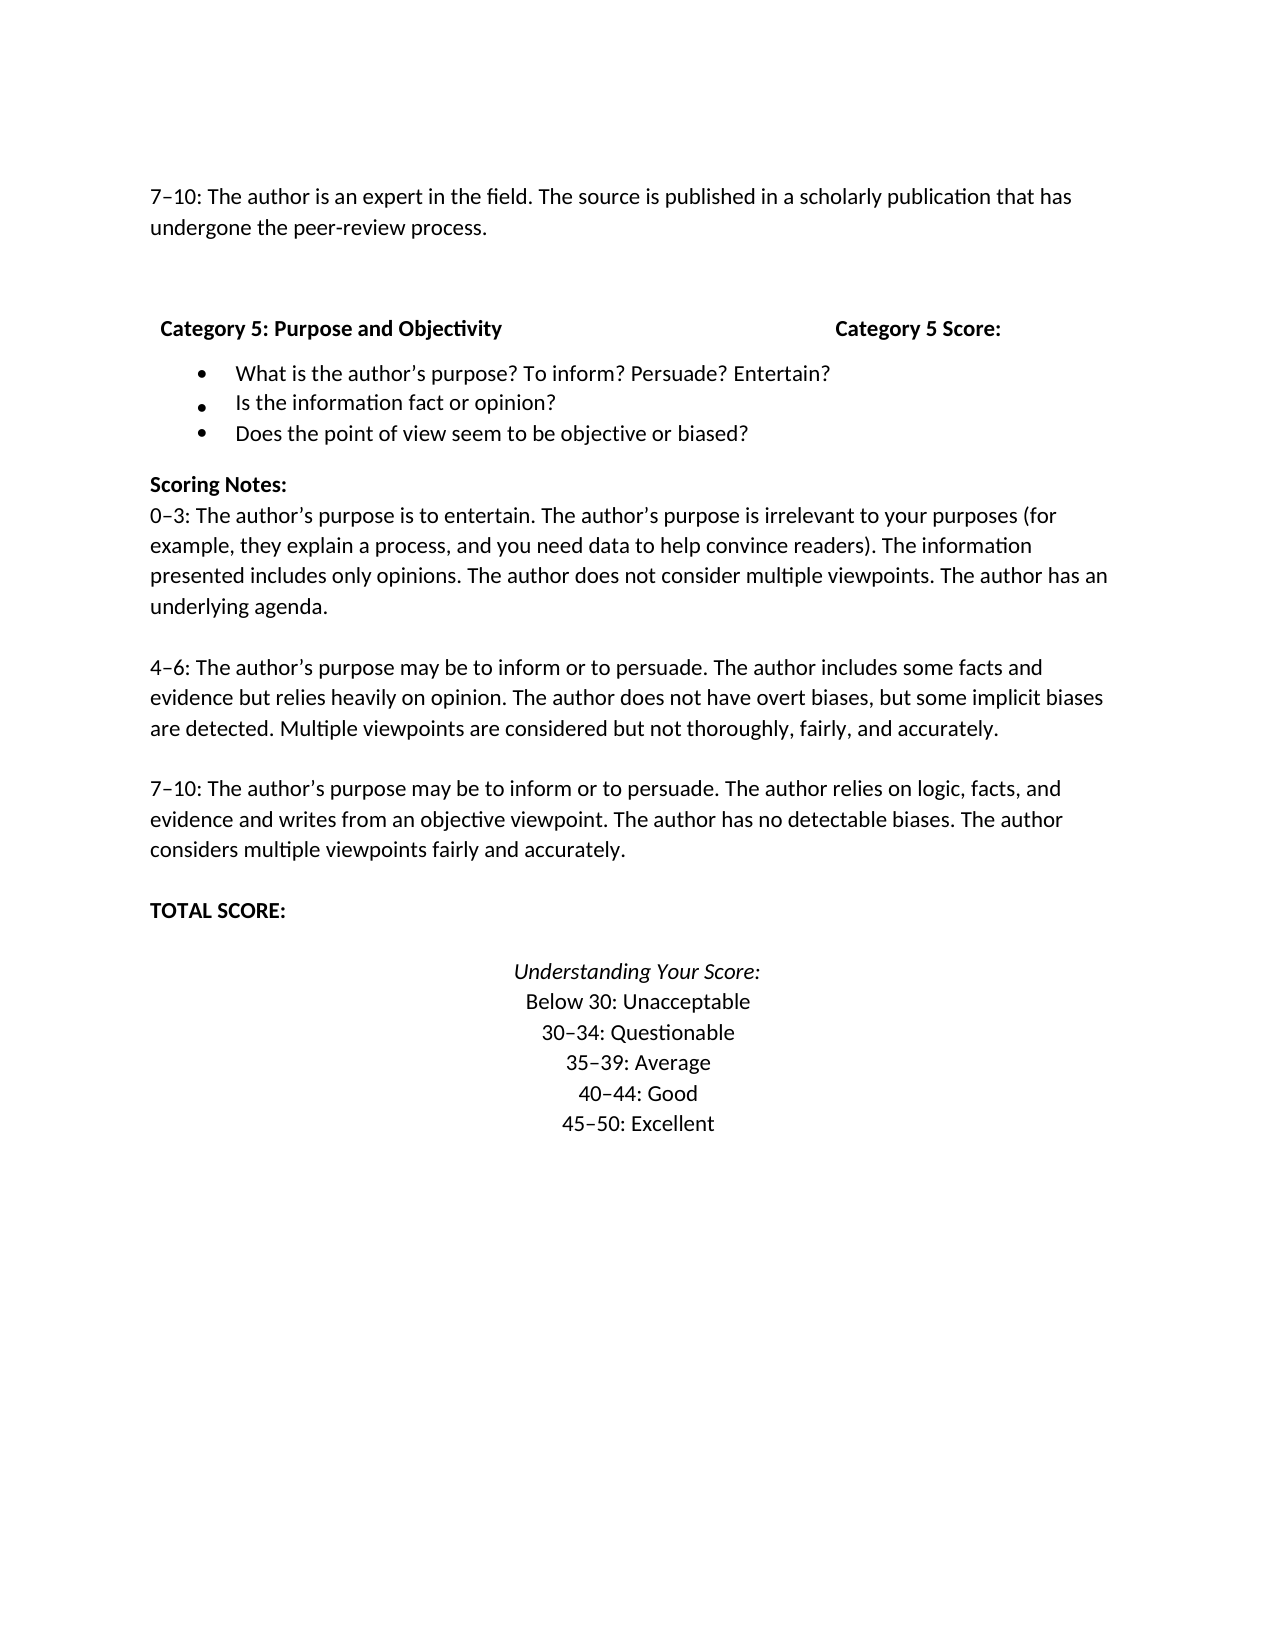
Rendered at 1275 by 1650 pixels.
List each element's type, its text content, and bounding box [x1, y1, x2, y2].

text 45–50: Excellent [150, 1107, 1126, 1137]
text 35–39: Average [150, 1046, 1126, 1077]
list Is the information fact or opinion? [198, 393, 1127, 423]
text TOTAL SCORE: [150, 894, 1126, 924]
text 4–6: The author’s purpose may be to inform or to persuade. The author includes some facts and evidence but relies heavily on opinion. The author does not have overt biases, but some implicit biases are detected. Multiple viewpoints are considered but not thoroughly, fairly, and accurately. [150, 651, 1126, 742]
text 7–10: The author’s purpose may be to inform or to persuade. The author relies on logic, facts, and evidence and writes from an objective viewpoint. The author has no detectable biases. The author considers multiple viewpoints fairly and accurately. [150, 772, 1126, 864]
text 40–44: Good [150, 1077, 1126, 1107]
text Scoring Notes: [150, 468, 1126, 499]
text 30–34: Questionable [150, 1016, 1126, 1046]
text 7–10: The author is an expert in the field. The source is published in a scholarly publication that has undergone the peer-review process. [150, 180, 1127, 241]
text Category 5: Purpose and Objectivity Category 5 Score: [160, 314, 1127, 342]
text Understanding Your Score: [150, 955, 1126, 985]
text Below 30: Unacceptable [150, 985, 1126, 1016]
text 0–3: The author’s purpose is to entertain. The author’s purpose is irrelevant to your purposes (for example, they explain a process, and you need data to help convince readers). The information presented includes only opinions. The author does not consider multiple viewpoints. The author has an underlying agenda. [150, 499, 1126, 620]
list Does the point of view seem to be objective or biased? [198, 423, 1127, 446]
list What is the author’s purpose? To inform? Persuade? Entertain? [198, 342, 1127, 393]
